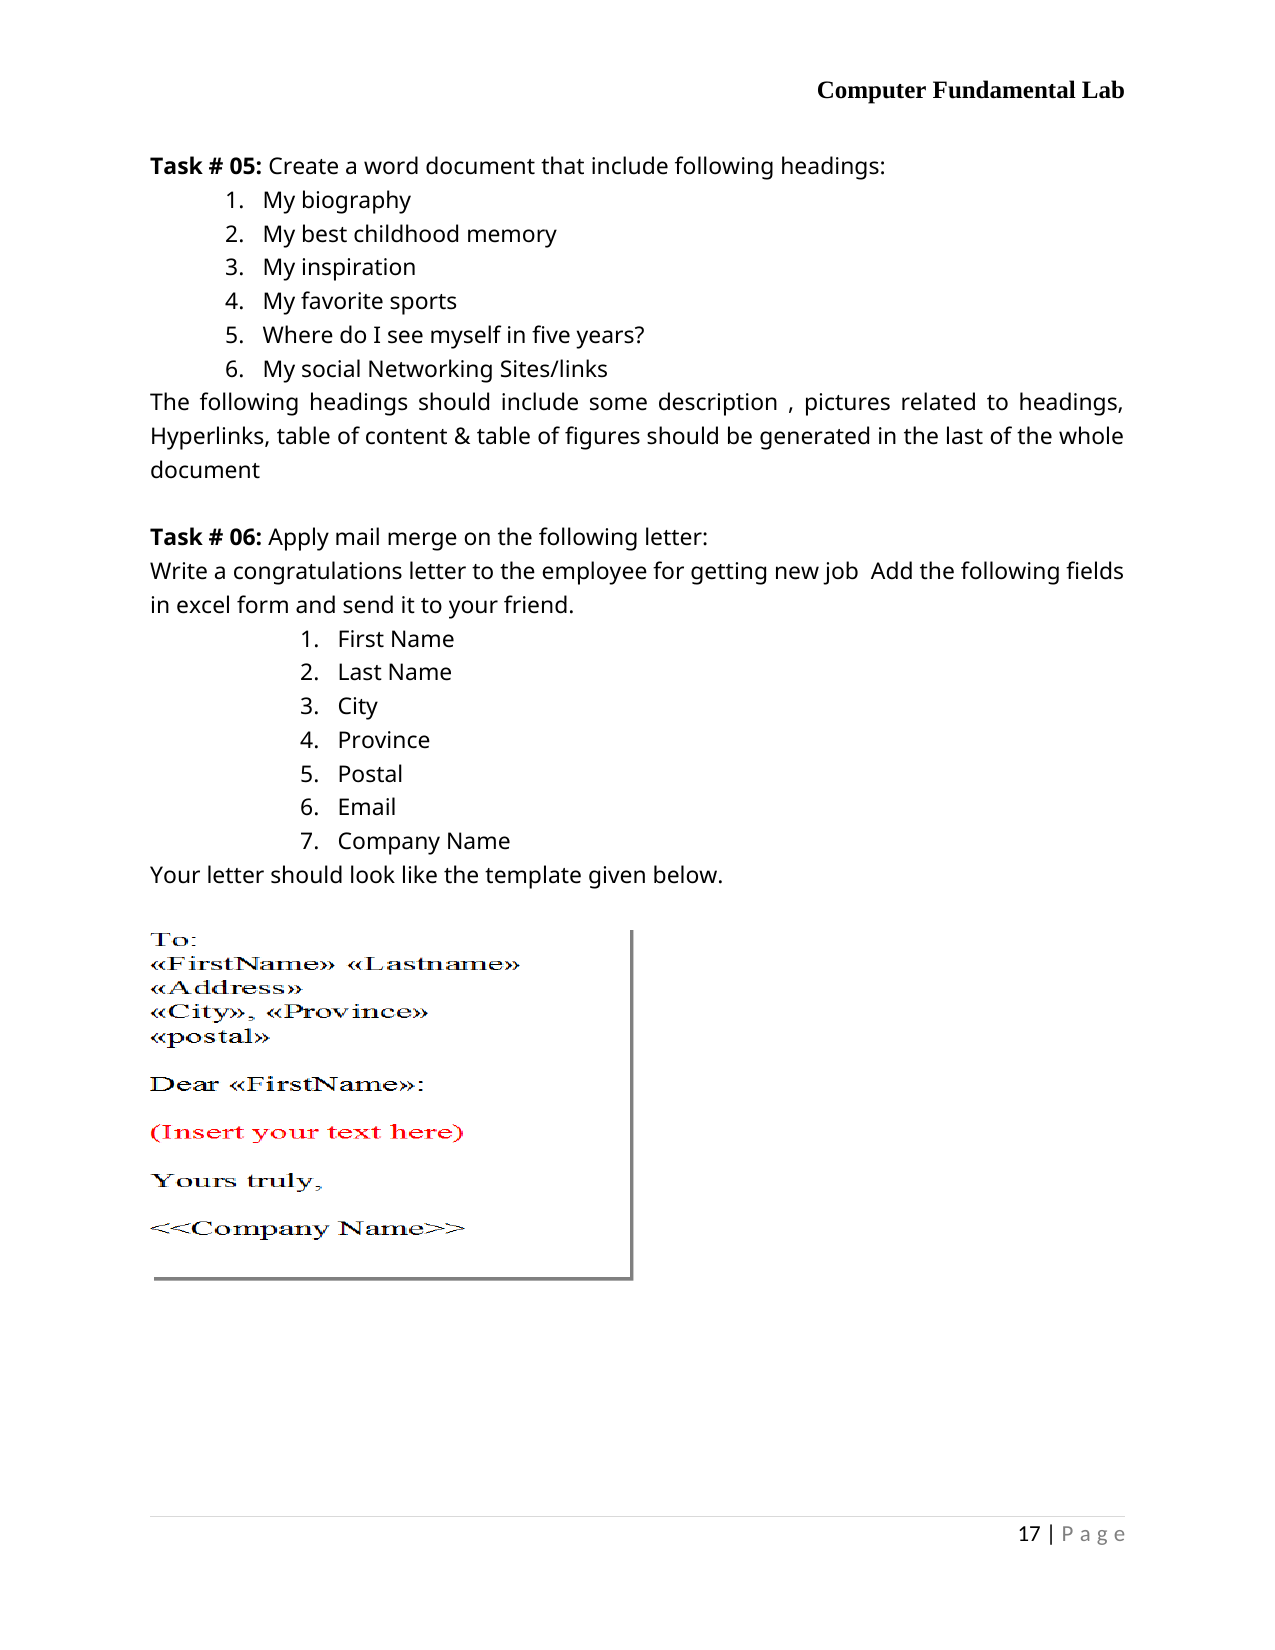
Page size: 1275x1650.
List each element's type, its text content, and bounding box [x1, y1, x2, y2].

text Task # 05: Create a word document that include following headings: [150, 150, 1125, 181]
text Task # 06: Apply mail merge on the following letter: [150, 521, 1125, 552]
list Where do I see myself in five years? [225, 319, 1125, 350]
list My social Networking Sites/links [225, 352, 1125, 384]
list City [300, 690, 1125, 721]
text Your letter should look like the template given below. [150, 859, 1125, 890]
list Email [300, 791, 1125, 822]
text The following headings should include some description , pictures related to headings, Hyperlinks, table of content & table of figures should be generated in the last of the whole document [150, 386, 1125, 485]
text Write a congratulations letter to the employee for getting new job Add the following fields in excel form and send it to your friend. [150, 555, 1125, 620]
list My inspiration [225, 251, 1125, 282]
list Company Name [300, 825, 1125, 856]
list My biography [225, 184, 1125, 215]
list My favorite sports [225, 285, 1125, 316]
picture [150, 926, 630, 1277]
list Province [300, 724, 1125, 755]
list Postal [300, 757, 1125, 789]
list Last Name [300, 656, 1125, 687]
list My best childhood memory [225, 217, 1125, 249]
list First Name [300, 622, 1125, 654]
